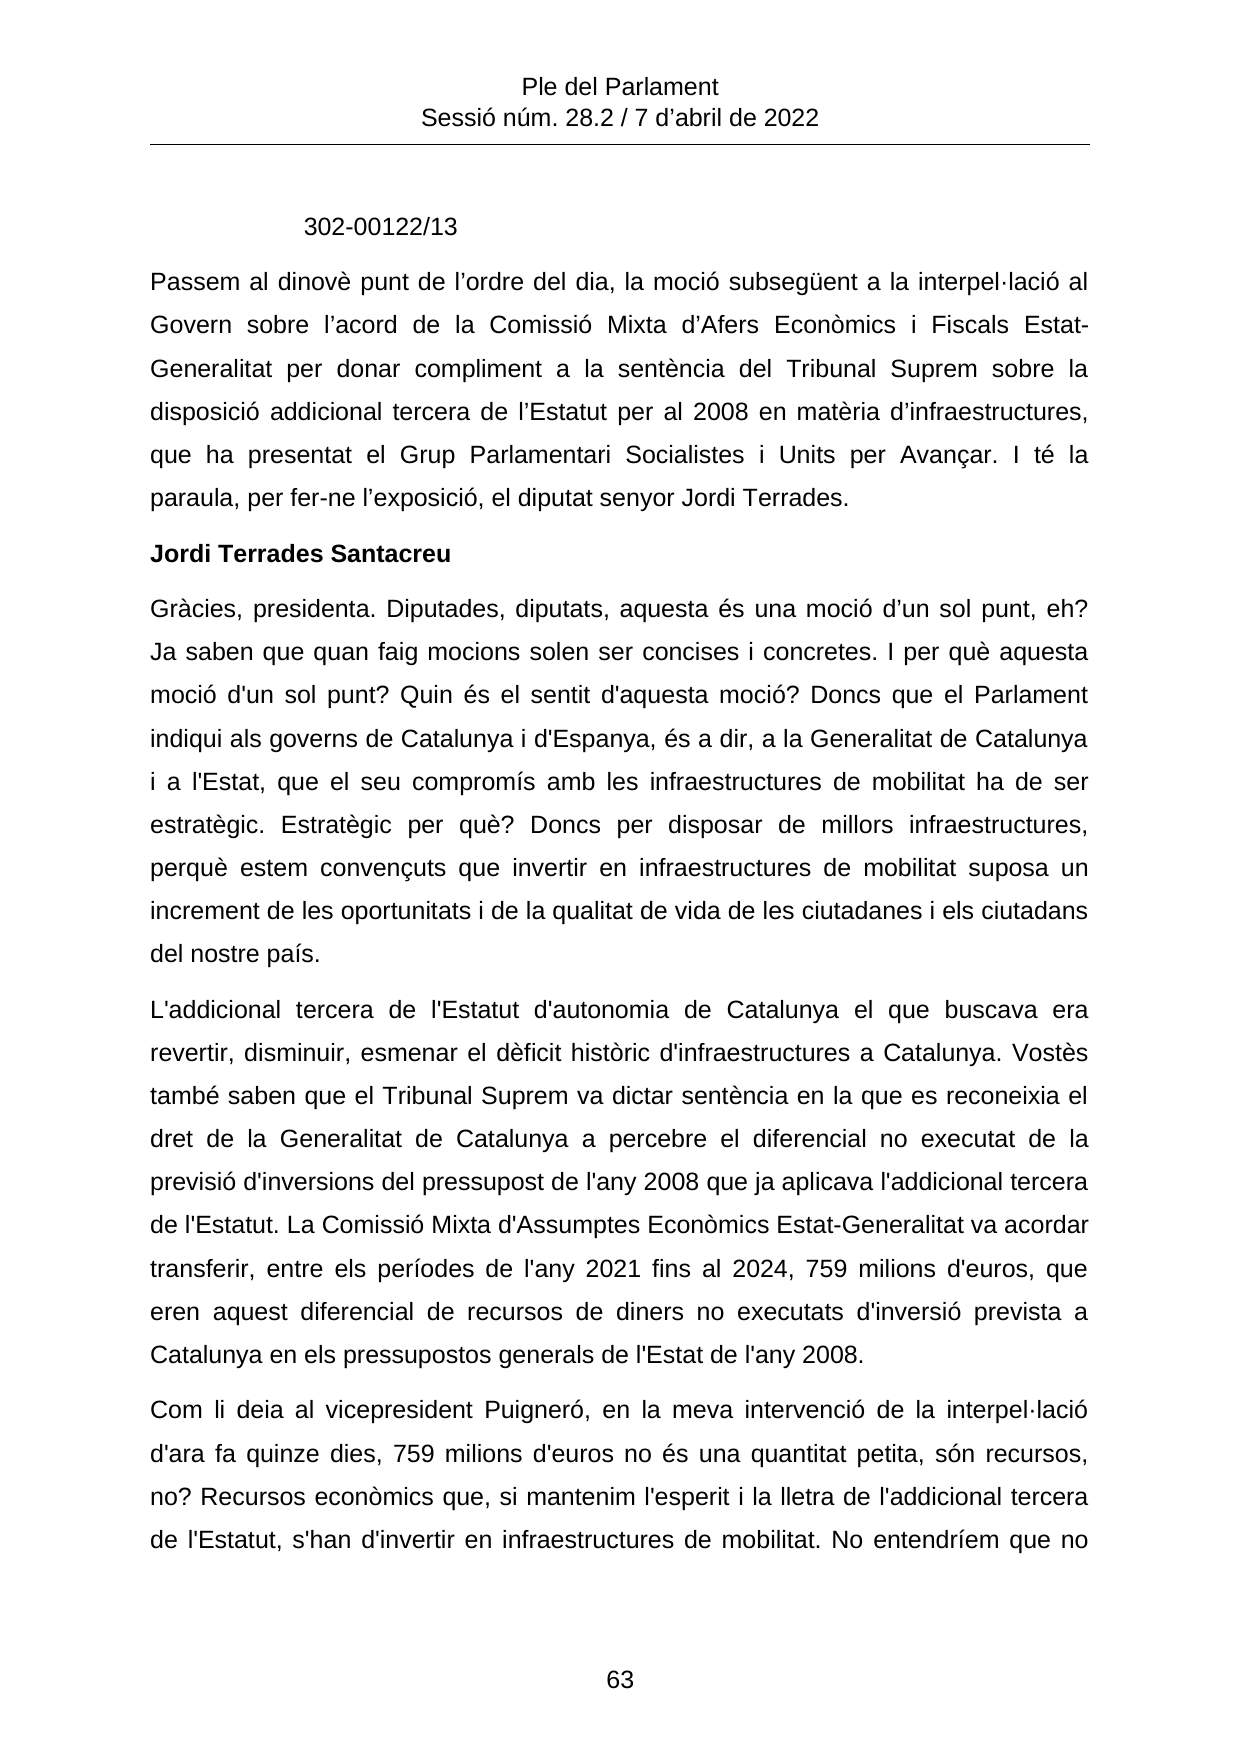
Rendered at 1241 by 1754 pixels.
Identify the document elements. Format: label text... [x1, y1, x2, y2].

text L'addicional tercera de l'Estatut d'autonomia de Catalunya el que buscava era revertir, disminuir, esmenar el dèficit històric d'infraestructures a Catalunya. Vostès també saben que el Tribunal Suprem va dictar sentència en la que es reconeixia el dret de la Generalitat de Catalunya a percebre el diferencial no executat de la previsió d'inversions del pressupost de l'any 2008 que ja aplicava l'addicional tercera de l'Estatut. La Comissió Mixta d'Assumptes Econòmics Estat-Generalitat va acordar transferir, entre els períodes de l'any 2021 fins al 2024, 759 milions d'euros, que eren aquest diferencial de recursos de diners no executats d'inversió prevista a Catalunya en els pressupostos generals de l'Estat de l'any 2008. [150, 995, 1090, 1369]
text Jordi Terrades Santacreu [150, 539, 1090, 567]
text 302-00122/13 [303, 212, 1090, 241]
text Gràcies, presidenta. Diputades, diputats, aquesta és una moció d’un sol punt, eh? Ja saben que quan faig mocions solen ser concises i concretes. I per què aquesta moció d'un sol punt? Quin és el sentit d'aquesta moció? Doncs que el Parlament indiqui als governs de Catalunya i d'Espanya, és a dir, a la Generalitat de Catalunya i a l'Estat, que el seu compromís amb les infraestructures de mobilitat ha de ser estratègic. Estratègic per què? Doncs per disposar de millors infraestructures, perquè estem convençuts que invertir en infraestructures de mobilitat suposa un increment de les oportunitats i de la qualitat de vida de les ciutadanes i els ciutadans del nostre país. [150, 594, 1090, 968]
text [150, 1396, 1090, 1554]
text Passem al dinovè punt de l’ordre del dia, la moció subsegüent a la interpel·lació al Govern sobre l’acord de la Comissió Mixta d’Afers Econòmics i Fiscals Estat-Generalitat per donar compliment a la sentència del Tribunal Suprem sobre la disposició addicional tercera de l’Estatut per al 2008 en matèria d’infraestructures, que ha presentat el Grup Parlamentari Socialistes i Units per Avançar. I té la paraula, per fer-ne l’exposició, el diputat senyor Jordi Terrades. [150, 267, 1090, 512]
